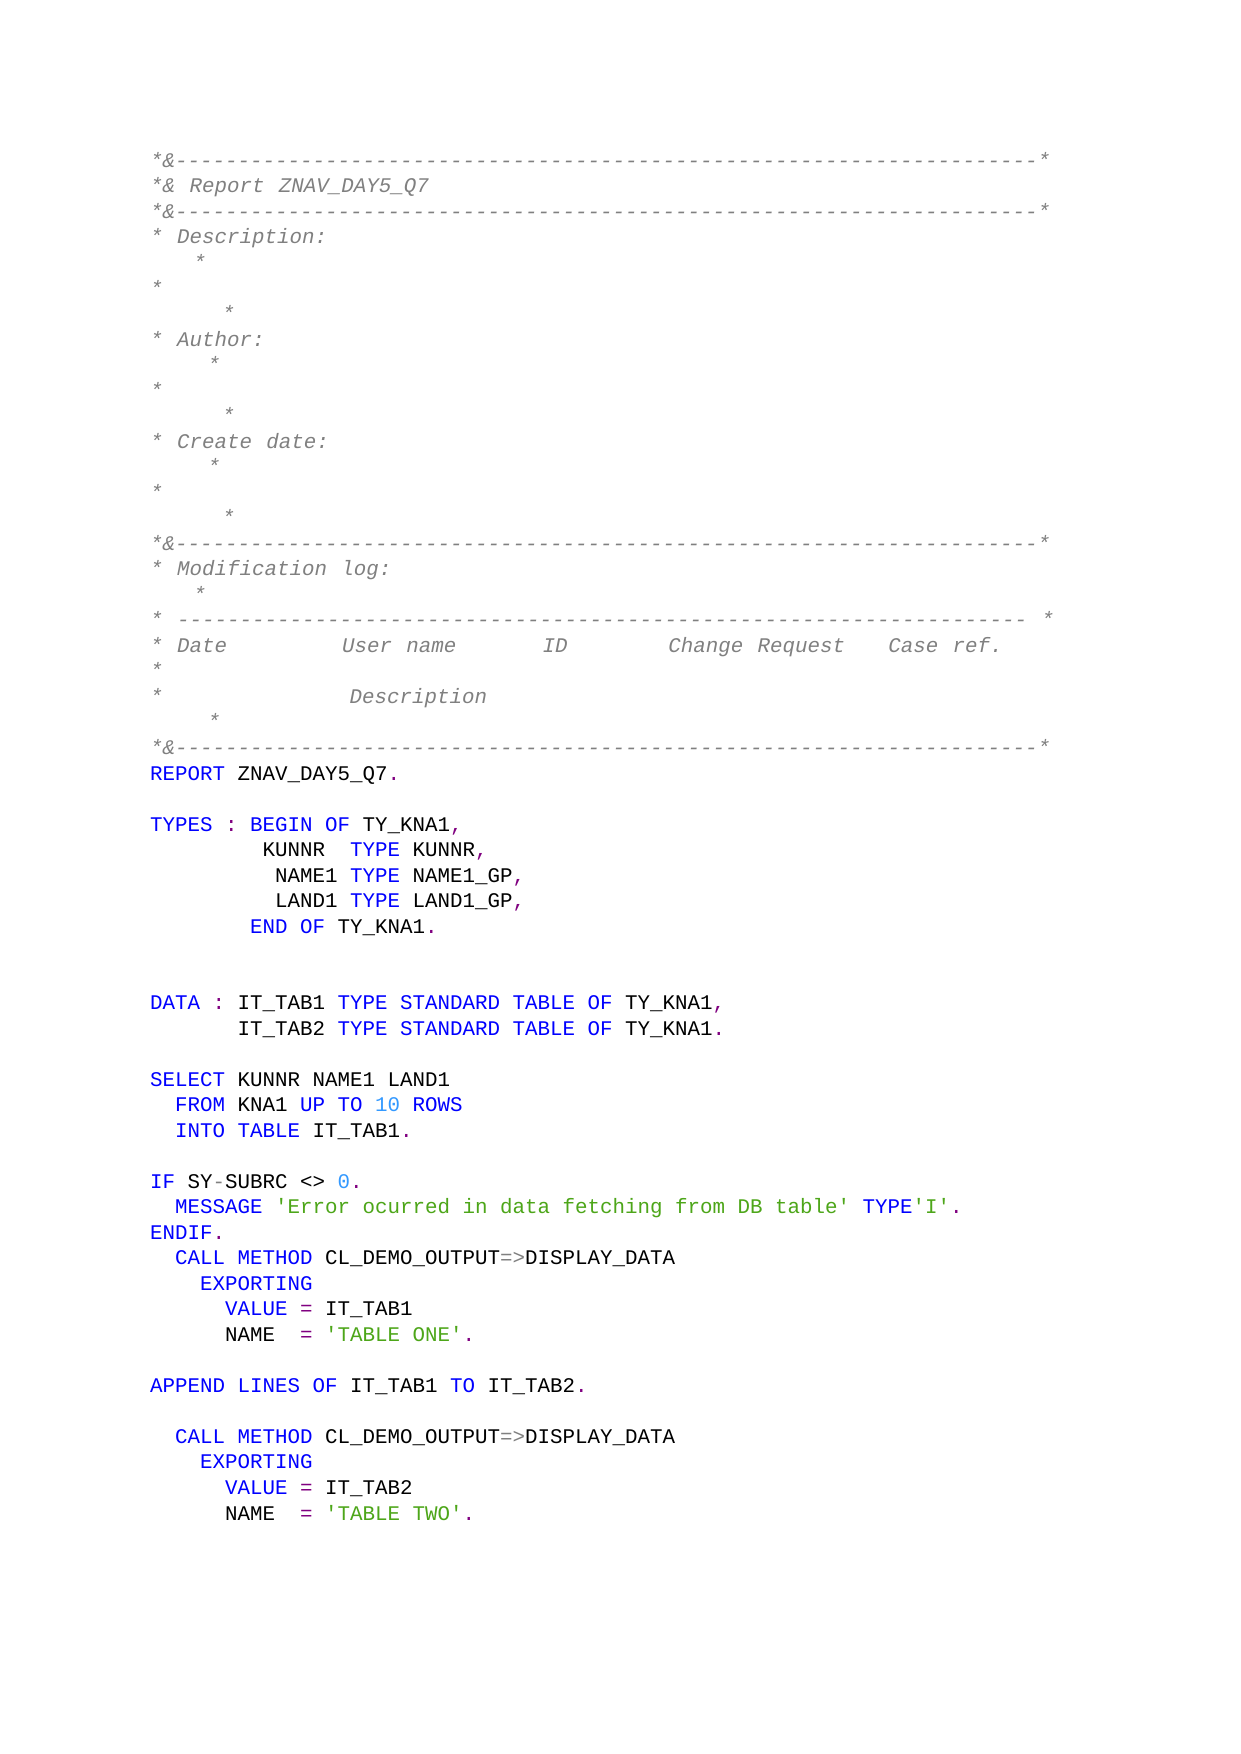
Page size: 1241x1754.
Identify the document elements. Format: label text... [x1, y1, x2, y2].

text *&---------------------------------------------------------------------* *& Report ZNAV_DAY5_Q7 *&---------------------------------------------------------------------* * Description: * * * * Author: * * * * Create date: * * * *&---------------------------------------------------------------------* * Modification log: * * -------------------------------------------------------------------- * * Date User name ID Change Request Case ref. * * Description * *&---------------------------------------------------------------------* REPORT ZNAV_DAY5_Q7. TYPES : BEGIN OF TY_KNA1, KUNNR TYPE KUNNR, NAME1 TYPE NAME1_GP, LAND1 TYPE LAND1_GP, END OF TY_KNA1. DATA : IT_TAB1 TYPE STANDARD TABLE OF TY_KNA1, IT_TAB2 TYPE STANDARD TABLE OF TY_KNA1. SELECT KUNNR NAME1 LAND1 FROM KNA1 UP TO 10 ROWS INTO TABLE IT_TAB1. IF SY-SUBRC <> 0. MESSAGE 'Error ocurred in data fetching from DB table' TYPE'I'. ENDIF. CALL METHOD CL_DEMO_OUTPUT=>DISPLAY_DATA EXPORTING VALUE = IT_TAB1 NAME = 'TABLE ONE'. APPEND LINES OF IT_TAB1 TO IT_TAB2. CALL METHOD CL_DEMO_OUTPUT=>DISPLAY_DATA EXPORTING VALUE = IT_TAB2 NAME = 'TABLE TWO'. [150, 150, 1090, 1526]
